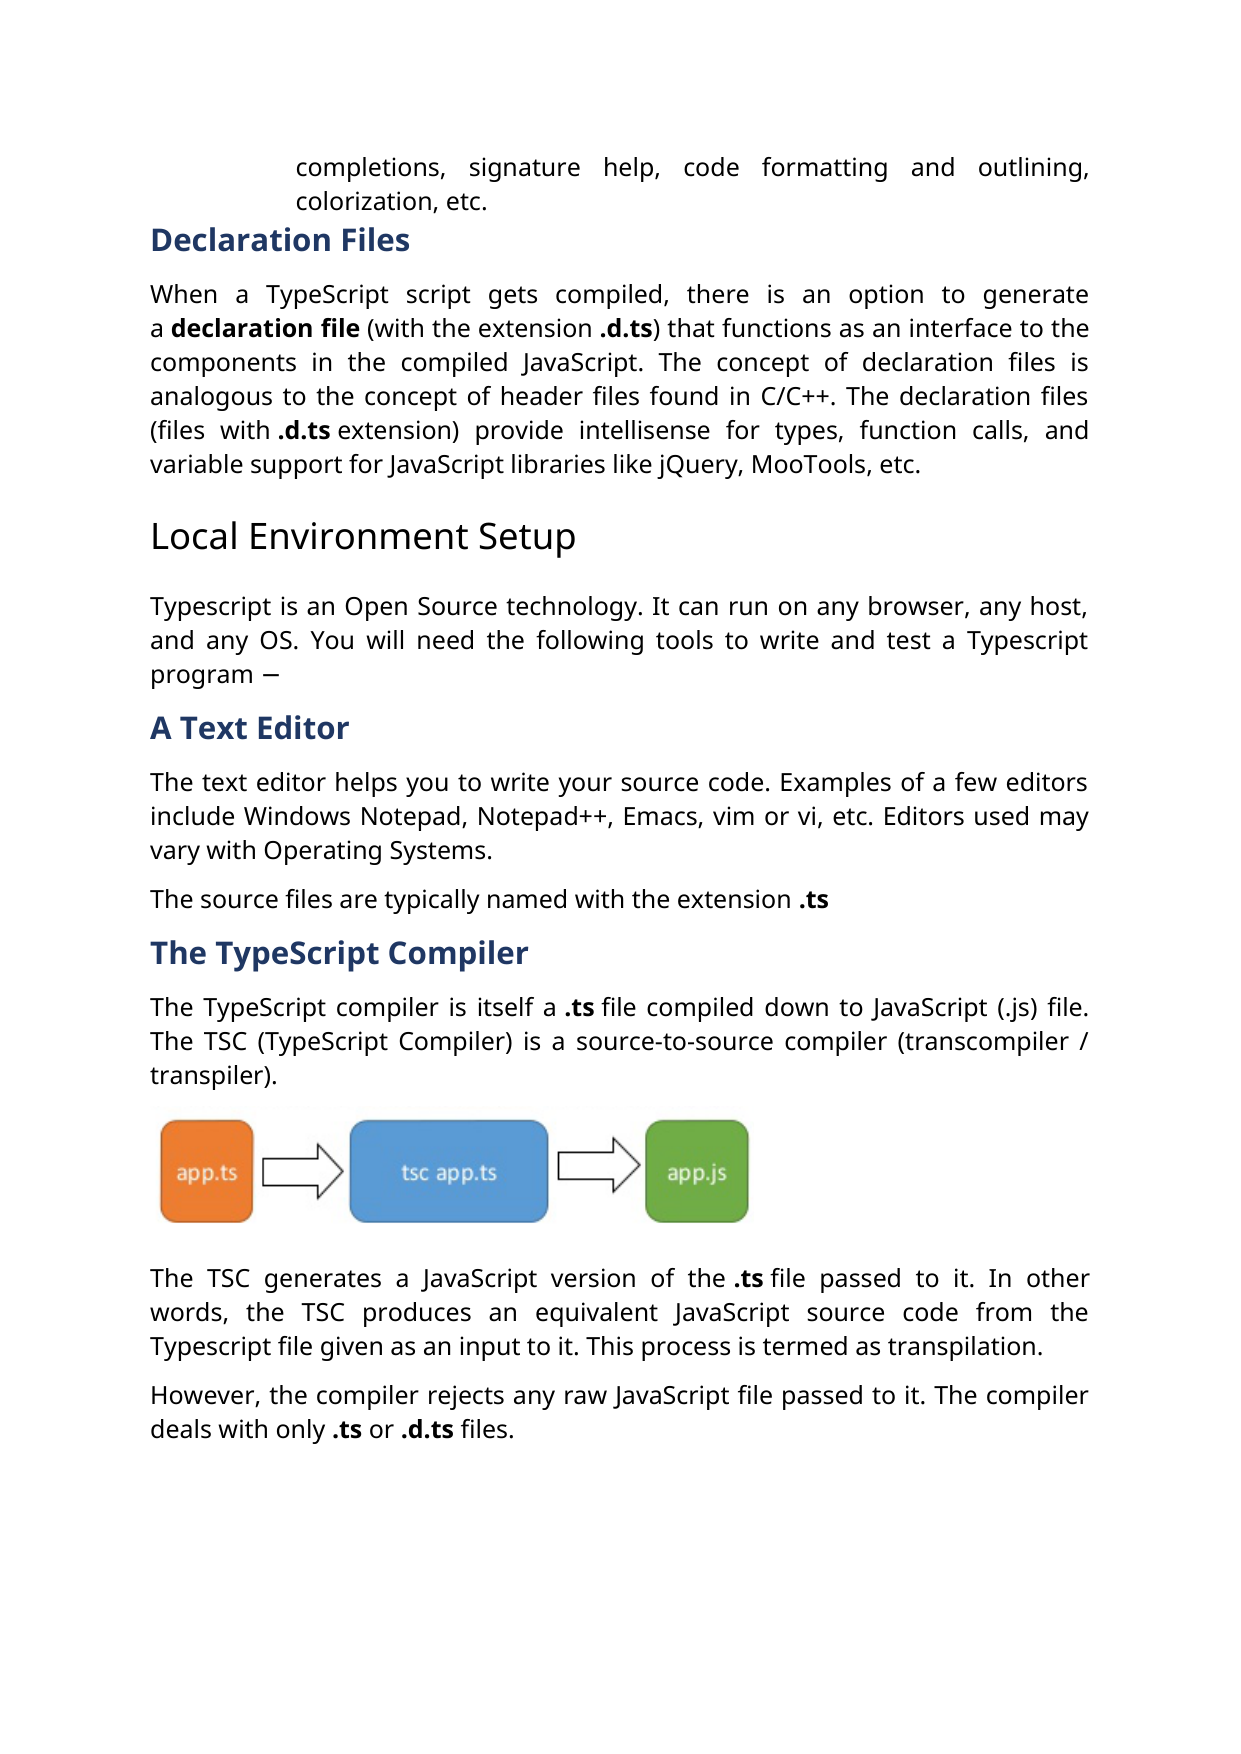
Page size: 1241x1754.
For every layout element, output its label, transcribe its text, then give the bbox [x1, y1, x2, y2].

text The TypeScript compiler is itself a .ts file compiled down to JavaScript (.js) file. The TSC (TypeScript Compiler) is a source-to-source compiler (transcompiler / transpiler). [150, 989, 1090, 1091]
text The TSC generates a JavaScript version of the .ts file passed to it. In other words, the TSC produces an equivalent JavaScript source code from the Typescript file given as an input to it. This process is termed as transpilation. [150, 1260, 1090, 1362]
picture [150, 1106, 755, 1242]
subtitle Declaration Files [150, 218, 1090, 261]
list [258, 150, 1090, 218]
subtitle Local Environment Setup [150, 510, 1090, 560]
text Typescript is an Open Source technology. It can run on any browser, any host, and any OS. You will need the following tools to write and test a Typescript program − [150, 589, 1090, 691]
text When a TypeScript script gets compiled, there is an option to generate a declaration file (with the extension .d.ts) that functions as an interface to the components in the compiled JavaScript. The concept of declaration files is analogous to the concept of header files found in C/C++. The declaration files (files with .d.ts extension) provide intellisense for types, function calls, and variable support for JavaScript libraries like jQuery, MooTools, etc. [150, 277, 1090, 481]
subtitle The TypeScript Compiler [150, 931, 1090, 973]
text However, the compiler rejects any raw JavaScript file passed to it. The compiler deals with only .ts or .d.ts files. [150, 1377, 1090, 1446]
text The source files are typically named with the extension .ts [150, 882, 1090, 916]
subtitle A Text Editor [150, 706, 1090, 749]
text The text editor helps you to write your source code. Examples of a few editors include Windows Notepad, Notepad++, Emacs, vim or vi, etc. Editors used may vary with Operating Systems. [150, 764, 1090, 867]
